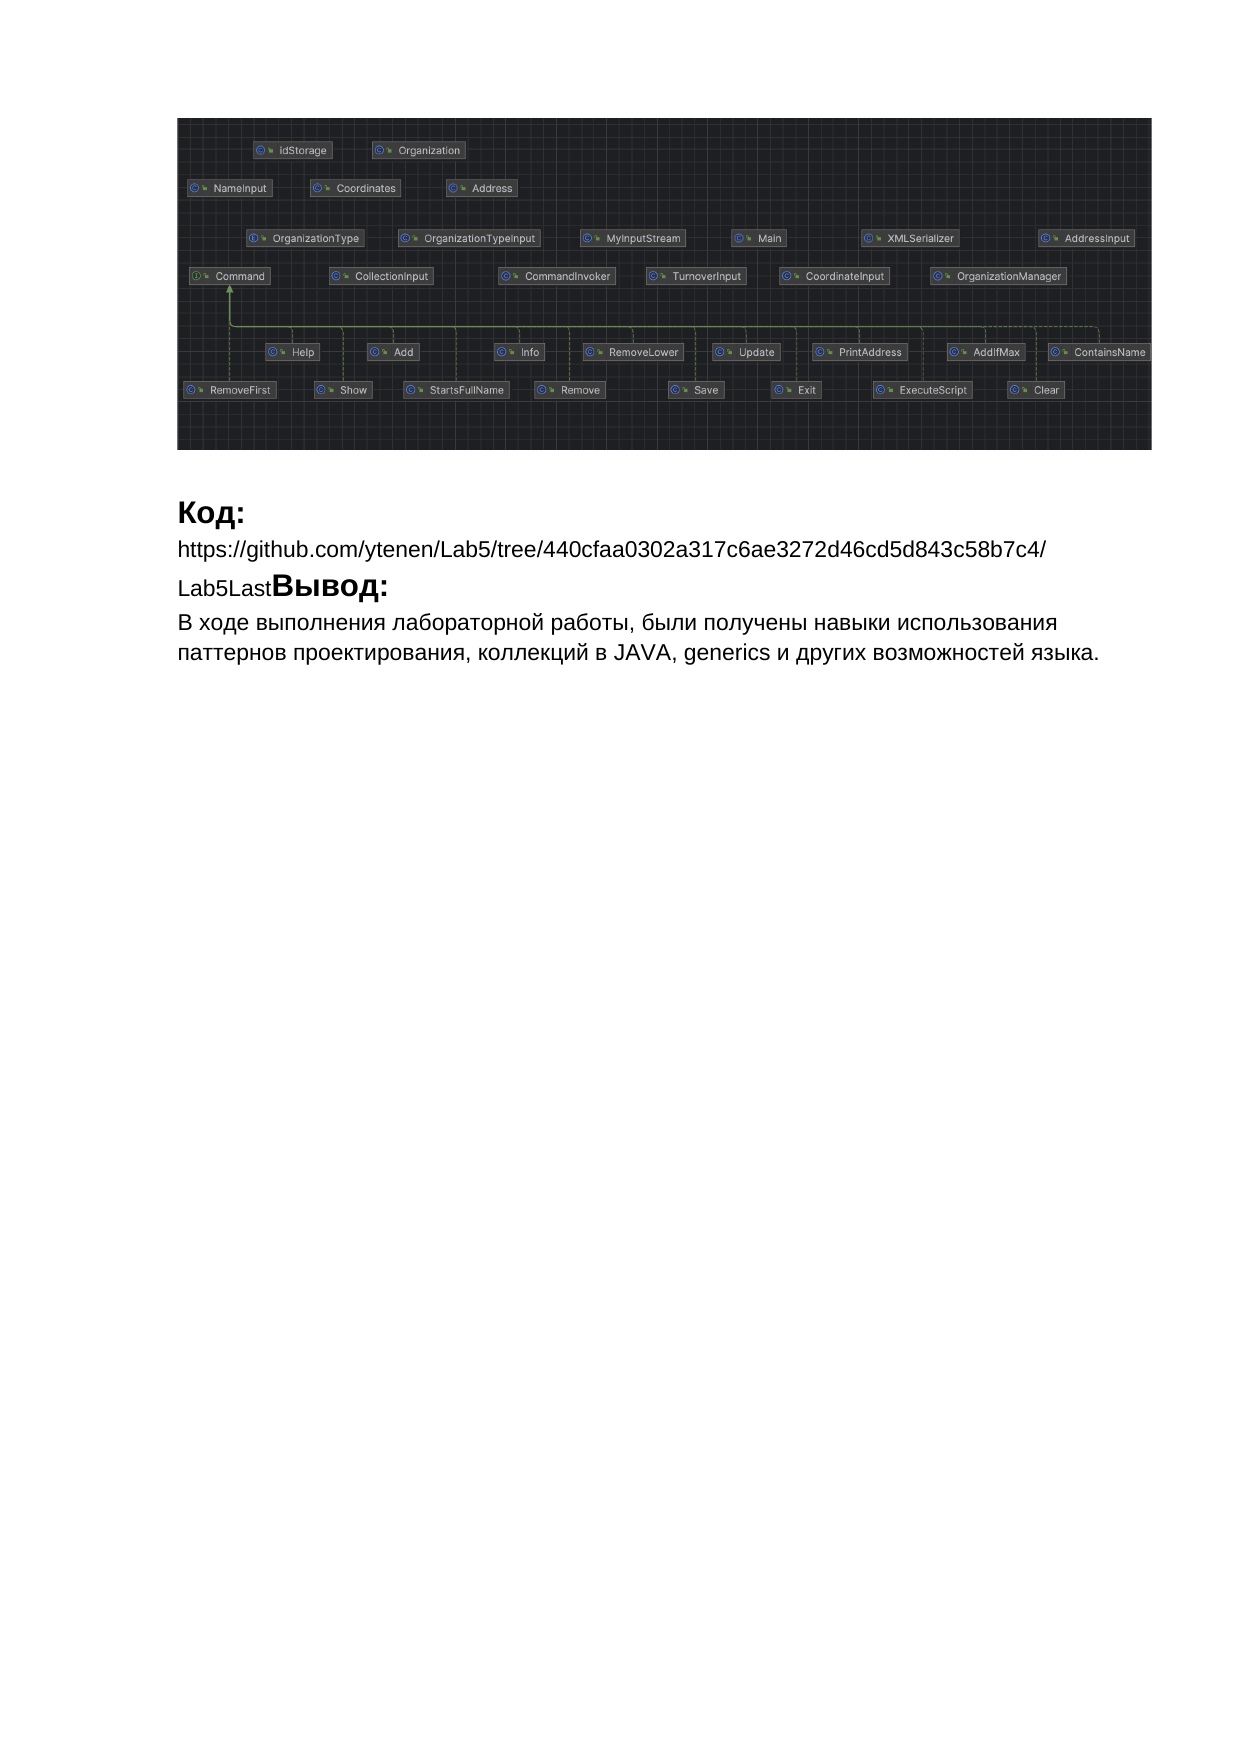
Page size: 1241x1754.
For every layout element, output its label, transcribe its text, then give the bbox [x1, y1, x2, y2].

text В ходе выполнения лабораторной работы, были получены навыки использования паттернов проектирования, коллекций в JAVA, generics и других возможностей языка. [177, 608, 1152, 665]
text https://github.com/ytenen/Lab5/tree/440cfaa0302a317c6ae3272d46cd5d843c58b7c4/Lab5LastВывод: [177, 536, 1152, 603]
text Код: [177, 494, 1152, 530]
picture [177, 118, 1152, 450]
